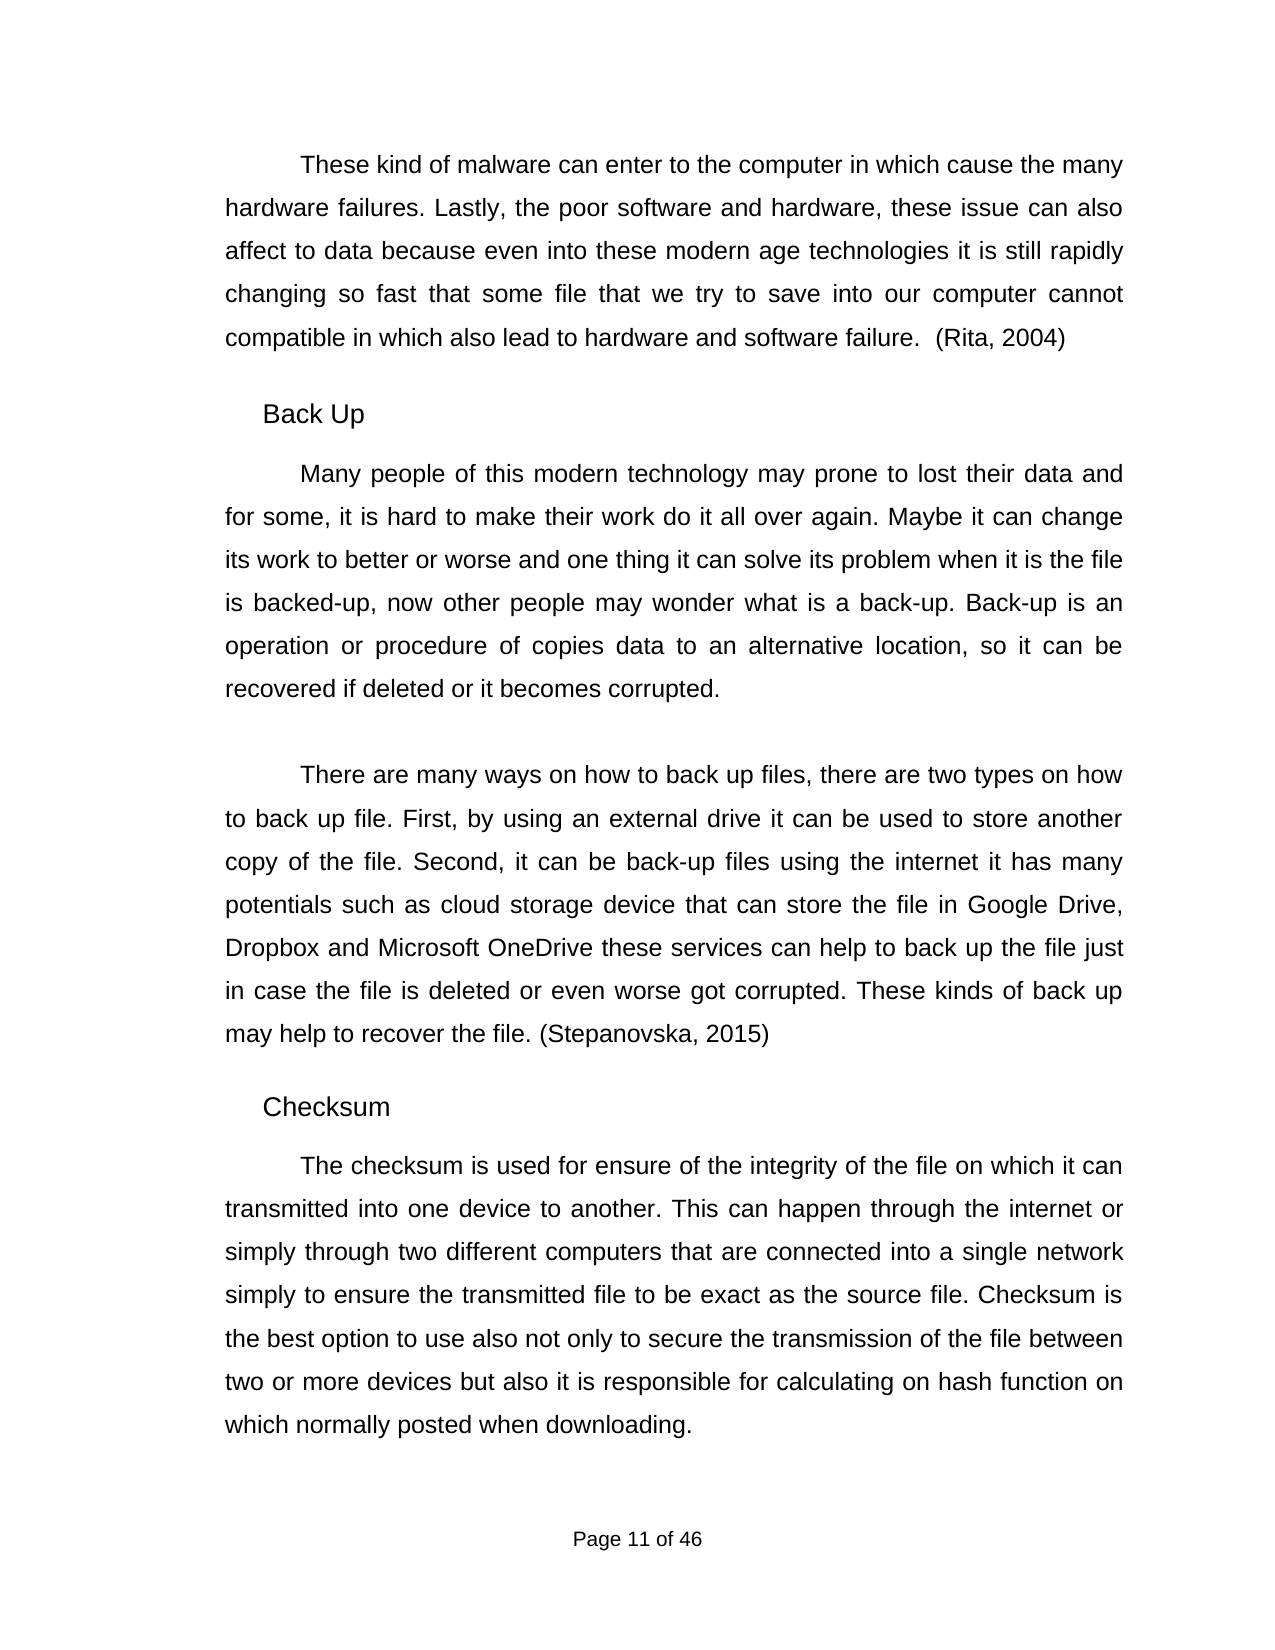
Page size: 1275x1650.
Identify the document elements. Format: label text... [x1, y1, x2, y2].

text Checksum [262, 1091, 1125, 1122]
text Many people of this modern technology may prone to lost their data and for some, it is hard to make their work do it all over again. Maybe it can change its work to better or worse and one thing it can solve its problem when it is the file is backed-up, now other people may wonder what is a back-up. Back-up is an operation or procedure of copies data to an alternative location, so it can be recovered if deleted or it becomes corrupted. [225, 458, 1125, 703]
text There are many ways on how to back up files, there are two types on how to back up file. First, by using an external drive it can be used to store another copy of the file. Second, it can be back-up files using the internet it has many potentials such as cloud storage device that can store the file in Google Drive, Dropbox and Microsoft OneDrive these services can help to back up the file just in case the file is deleted or even worse got corrupted. These kinds of back up may help to recover the file. [225, 760, 1125, 1048]
text The checksum is used for ensure of the integrity of the file on which it can transmitted into one device to another. This can happen through the internet or simply through two different computers that are connected into a single network simply to ensure the transmitted file to be exact as the source file. Checksum is the best option to use also not only to secure the transmission of the file between two or more devices but also it is responsible for calculating on hash function on which normally posted when downloading. [225, 1151, 1125, 1438]
text These kind of malware can enter to the computer in which cause the many hardware failures. Lastly, the poor software and hardware, these issue can also affect to data because even into these modern age technologies it is still rapidly changing so fast that some file that we try to save into our computer cannot compatible in which also lead to hardware and software failure. [225, 150, 1125, 351]
subtitle Back Up [225, 398, 1125, 430]
